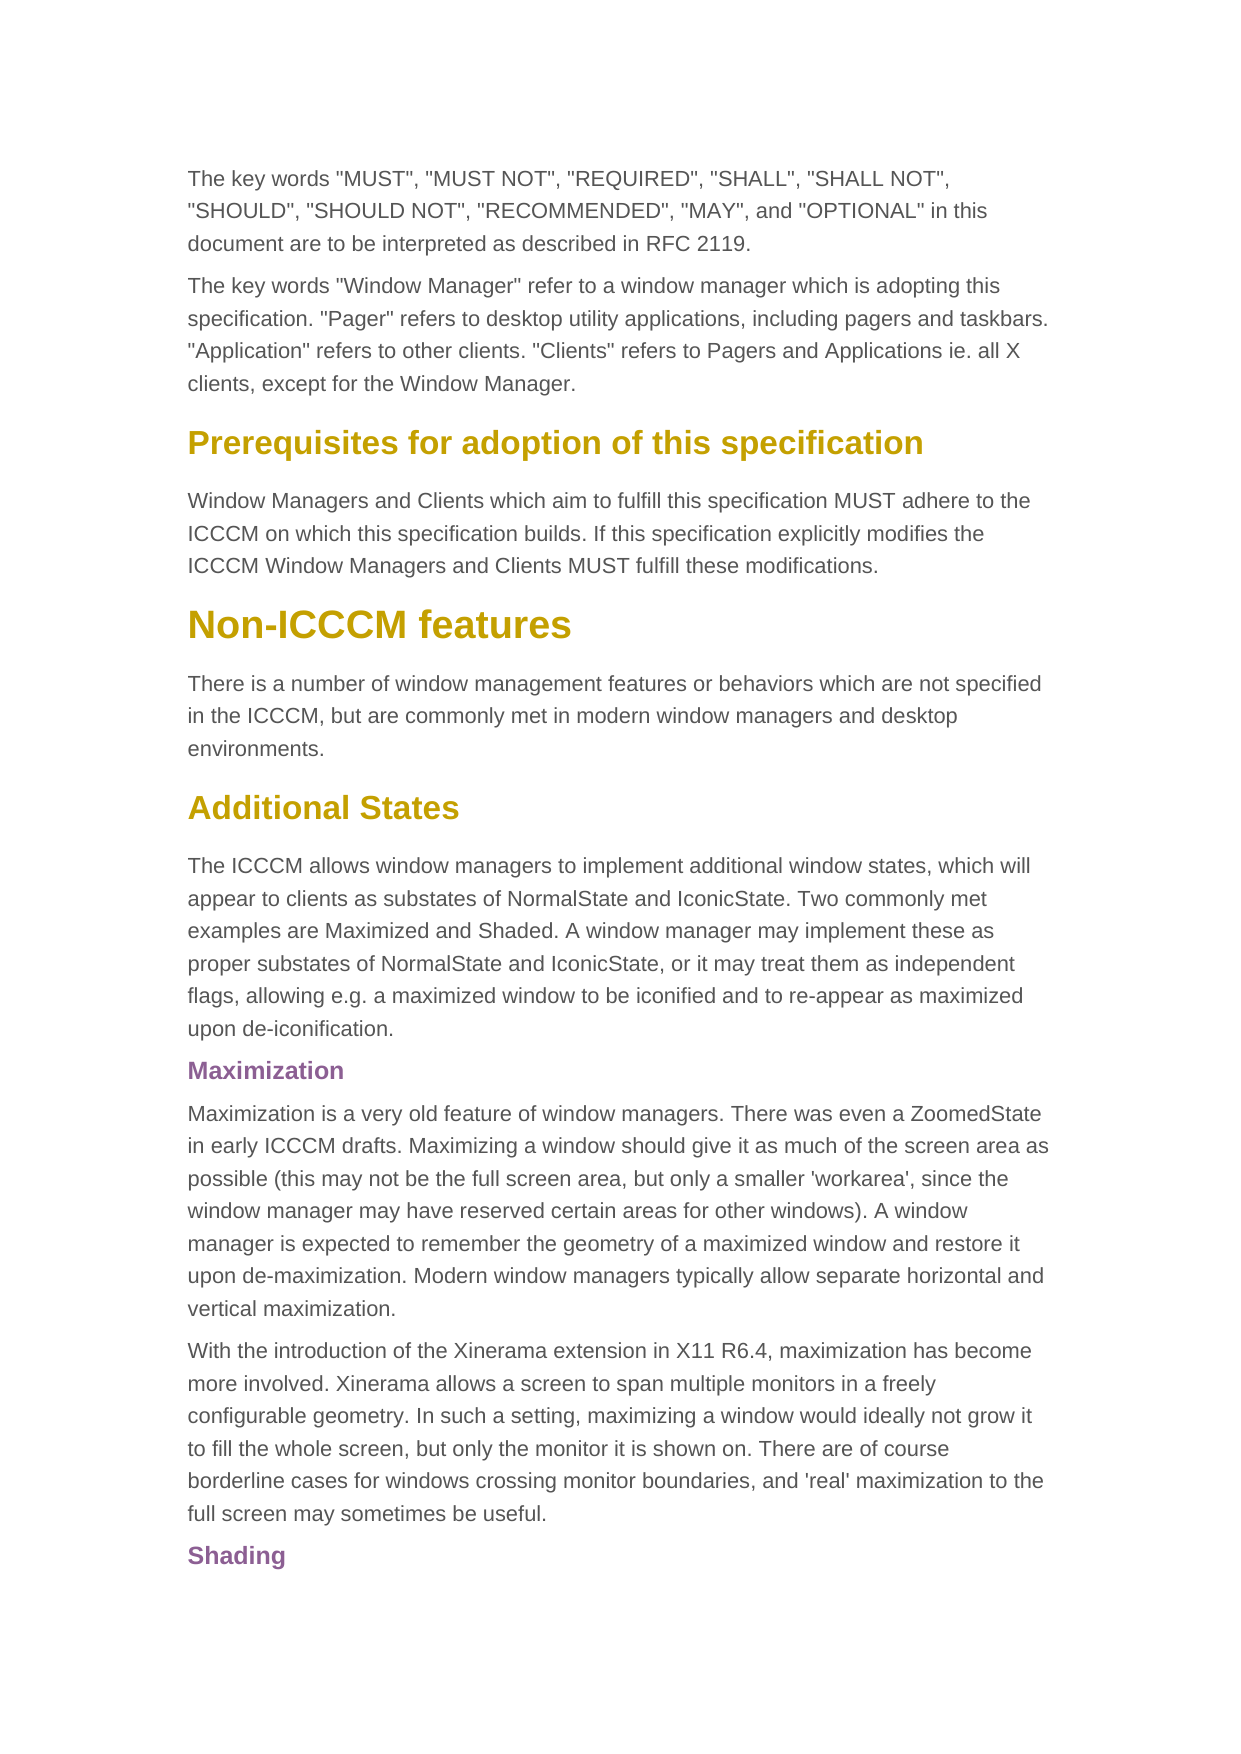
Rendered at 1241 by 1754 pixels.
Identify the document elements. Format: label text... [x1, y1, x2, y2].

text The key words "MUST", "MUST NOT", "REQUIRED", "SHALL", "SHALL NOT", "SHOULD", "SHOULD NOT", "RECOMMENDED", "MAY", and "OPTIONAL" in this document are to be interpreted as described in RFC 2119. [187, 162, 1053, 259]
text Maximization [187, 1054, 1053, 1087]
text With the introduction of the Xinerama extension in X11 R6.4, maximization has become more involved. Xinerama allows a screen to span multiple monitors in a freely configurable geometry. In such a setting, maximizing a window would ideally not grow it to fill the whole screen, but only the monitor it is shown on. There are of course borderline cases for windows crossing monitor boundaries, and 'real' maximization to the full screen may sometimes be useful. [187, 1334, 1053, 1529]
text The ICCCM allows window managers to implement additional window states, which will appear to clients as substates of NormalState and IconicState. Two commonly met examples are Maximized and Shaded. A window manager may implement these as proper substates of NormalState and IconicState, or it may treat them as independent flags, allowing e.g. a maximized window to be iconified and to re-appear as maximized upon de-iconification. [187, 849, 1053, 1044]
text Window Managers and Clients which aim to fulfill this specification MUST adhere to the ICCCM on which this specification builds. If this specification explicitly modifies the ICCCM Window Managers and Clients MUST fulfill these modifications. [187, 484, 1053, 582]
text Prerequisites for adoption of this specification [187, 409, 1053, 474]
text There is a number of window management features or behaviors which are not specified in the ICCCM, but are commonly met in modern window managers and desktop environments. [187, 667, 1053, 764]
text The key words "Window Manager" refer to a window manager which is adopting this specification. "Pager" refers to desktop utility applications, including pagers and taskbars. "Application" refers to other clients. "Clients" refers to Pagers and Applications ie. all X clients, except for the Window Manager. [187, 269, 1053, 399]
text Additional States [187, 774, 1053, 839]
text Non-ICCCM features [187, 592, 1053, 657]
text Shading [187, 1539, 1053, 1572]
text Maximization is a very old feature of window managers. There was even a ZoomedState in early ICCCM drafts. Maximizing a window should give it as much of the screen area as possible (this may not be the full screen area, but only a smaller 'workarea', since the window manager may have reserved certain areas for other windows). A window manager is expected to remember the geometry of a maximized window and restore it upon de-maximization. Modern window managers typically allow separate horizontal and vertical maximization. [187, 1097, 1053, 1324]
